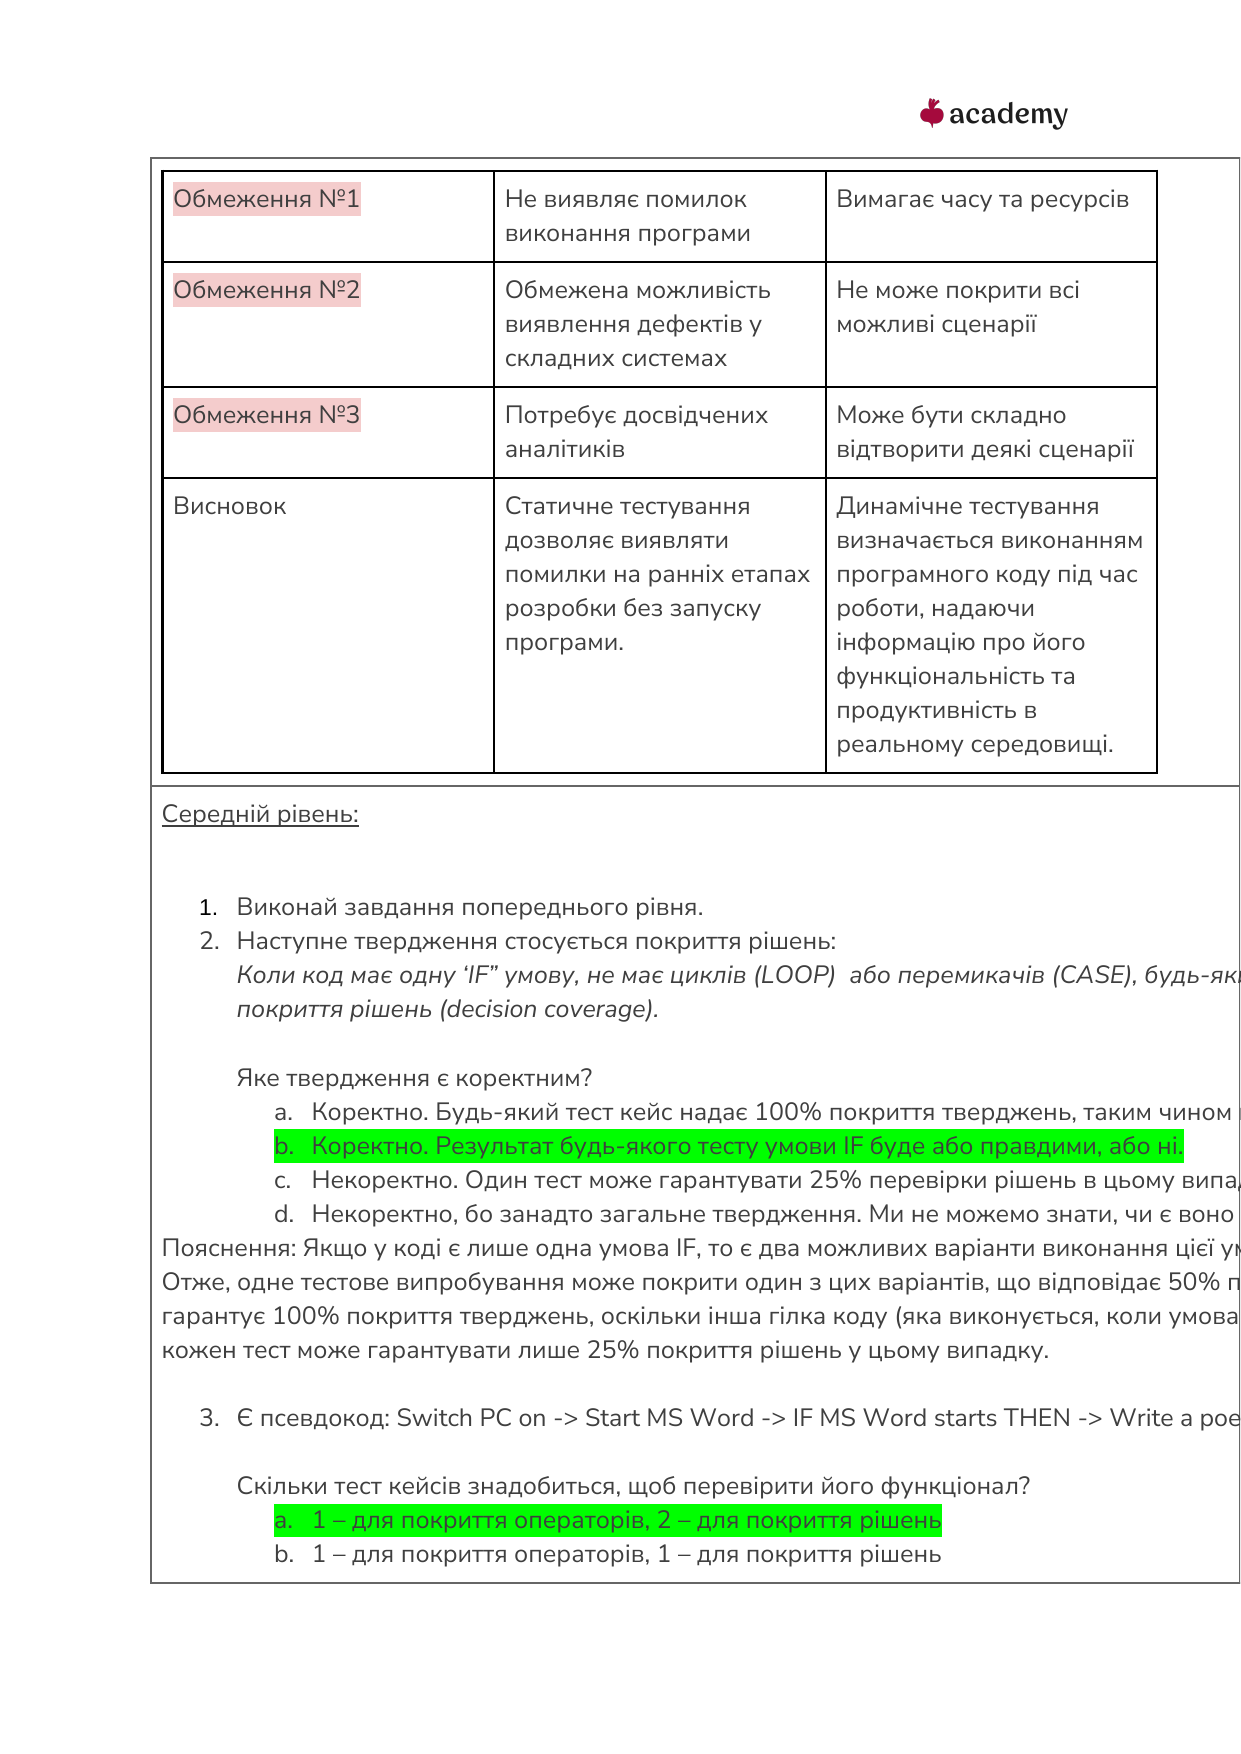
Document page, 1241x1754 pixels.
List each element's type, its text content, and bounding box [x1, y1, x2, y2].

picture [897, 75, 1091, 154]
